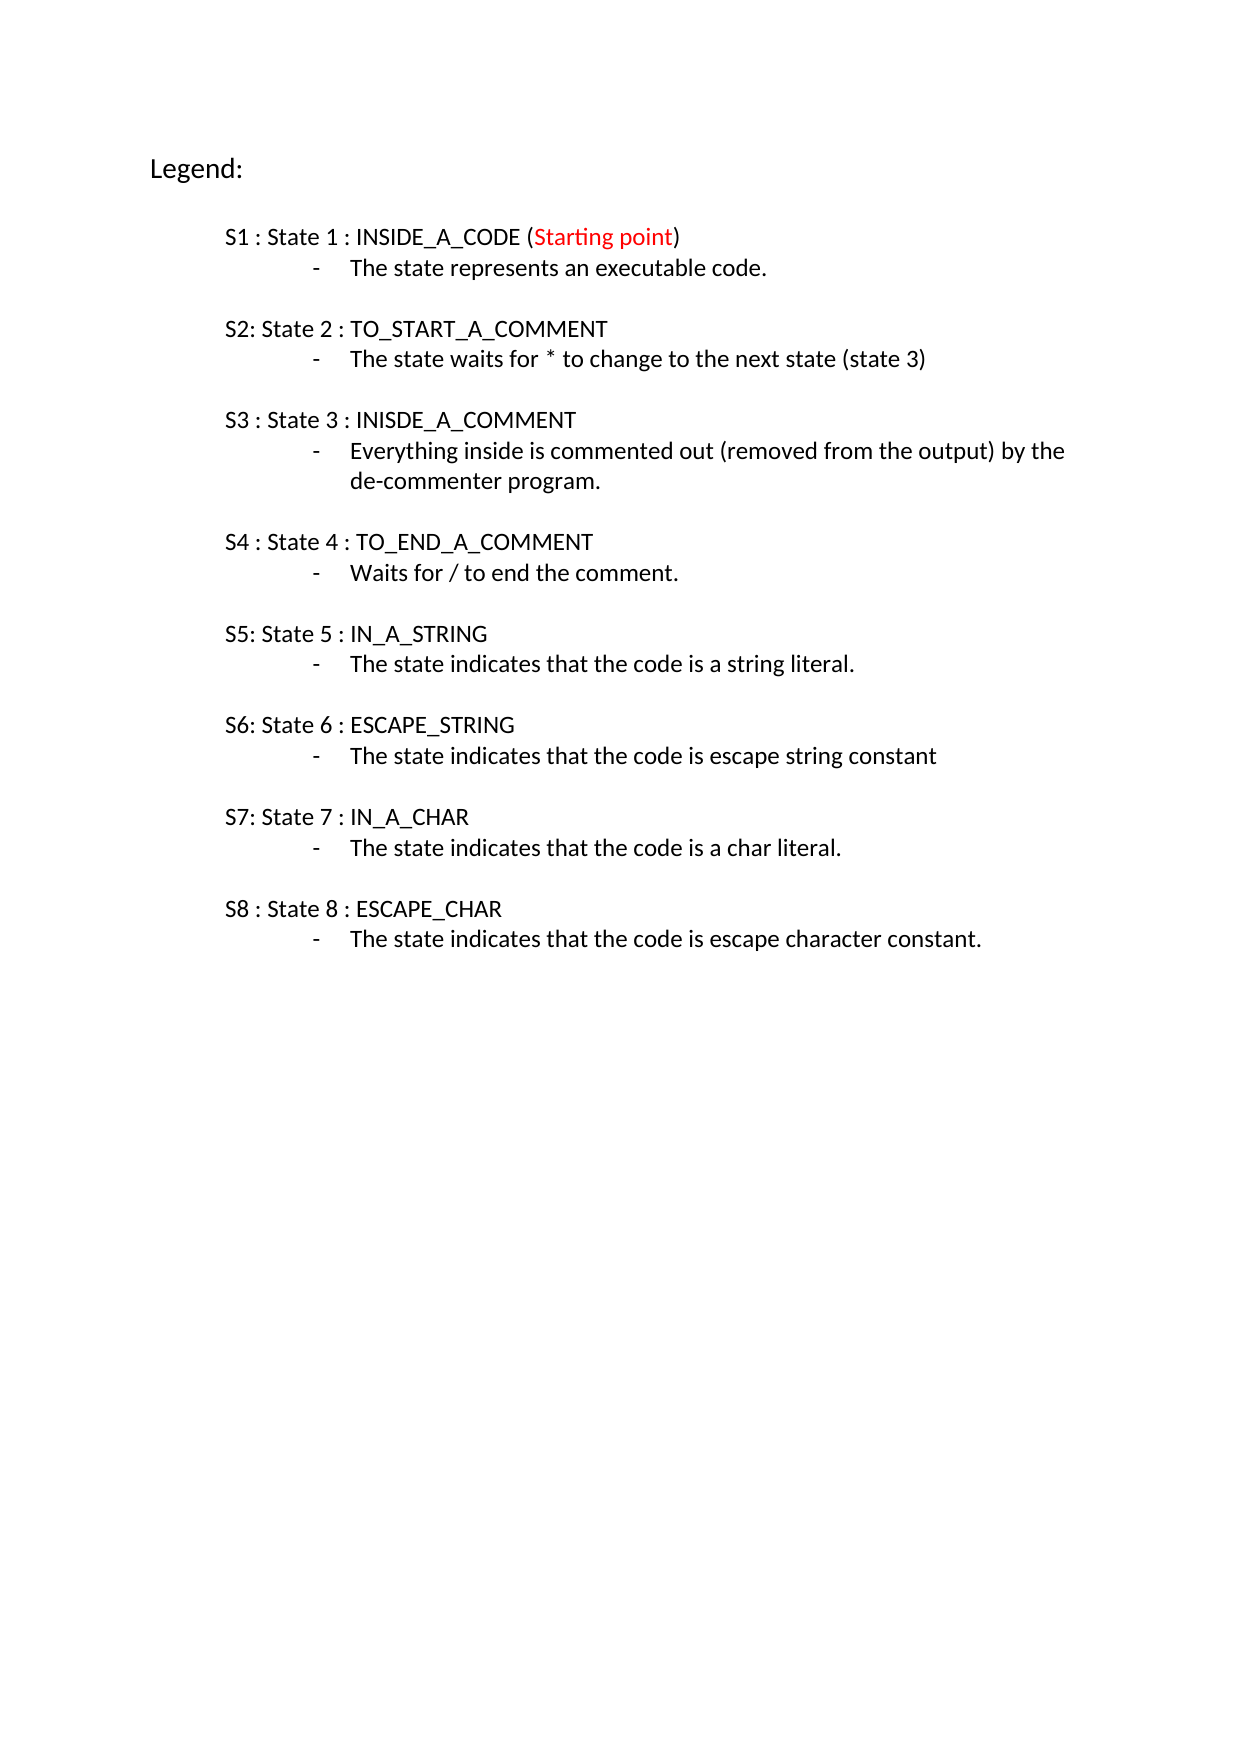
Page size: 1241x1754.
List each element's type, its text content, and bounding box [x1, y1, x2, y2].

list The state waits for * to change to the next state (state 3) [312, 343, 1090, 374]
list Everything inside is commented out (removed from the output) by the de-commenter program. [312, 435, 1090, 496]
text Legend: [150, 150, 1090, 186]
text S5: State 5 : IN_A_STRING [225, 618, 1090, 648]
list The state indicates that the code is escape character constant. [312, 923, 1090, 954]
text S4 : State 4 : TO_END_A_COMMENT [225, 526, 1090, 557]
text S6: State 6 : ESCAPE_STRING [225, 709, 1090, 740]
text S3 : State 3 : INISDE_A_COMMENT [225, 404, 1090, 435]
text S1 : State 1 : INSIDE_A_CODE (Starting point) [225, 221, 1090, 252]
list The state indicates that the code is a char literal. [312, 832, 1090, 862]
text S7: State 7 : IN_A_CHAR [225, 801, 1090, 832]
list Waits for / to end the comment. [312, 557, 1090, 587]
text S8 : State 8 : ESCAPE_CHAR [225, 893, 1090, 923]
list The state indicates that the code is a string literal. [312, 648, 1090, 679]
list The state represents an executable code. [312, 252, 1090, 282]
text S2: State 2 : TO_START_A_COMMENT [225, 313, 1090, 343]
list The state indicates that the code is escape string constant [312, 740, 1090, 771]
